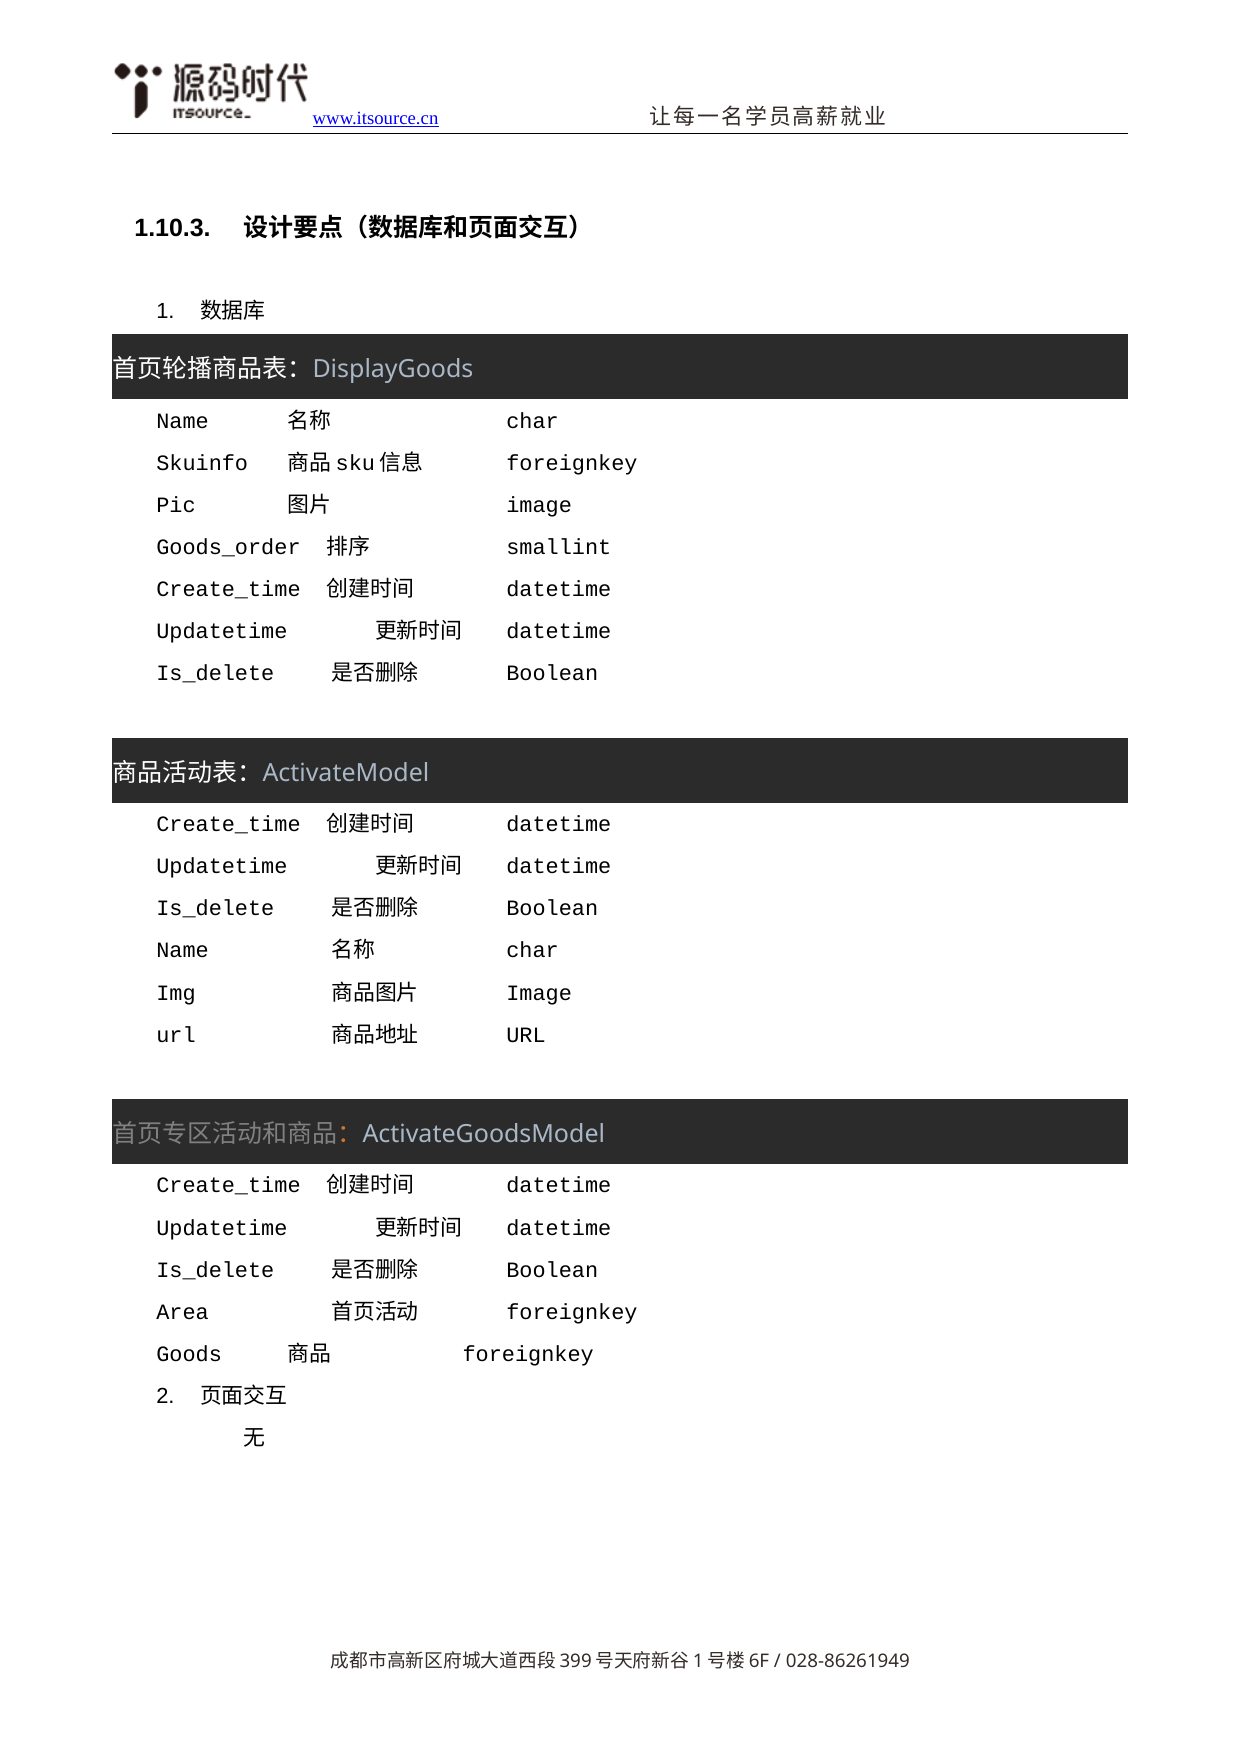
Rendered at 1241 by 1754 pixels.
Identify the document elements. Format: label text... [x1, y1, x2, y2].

list Is_delete 是否删除 Boolean [156, 655, 1128, 687]
list 无 [156, 1420, 1128, 1452]
list Updatetime 更新时间 datetime [156, 1209, 1128, 1242]
picture [112, 59, 313, 125]
text 商品活动表：ActivateModel [112, 738, 1128, 803]
list Goods 商品 foreignkey [156, 1336, 1128, 1368]
list Skuinfo 商品sku信息 foreignkey [156, 444, 1128, 477]
text 设计要点（数据库和页面交互） [134, 193, 1106, 258]
list Pic 图片 image [156, 487, 1128, 519]
list url 商品地址 URL [156, 1016, 1128, 1049]
list Create_time 创建时间 datetime [156, 806, 1128, 838]
list Is_delete 是否删除 Boolean [156, 890, 1128, 923]
list Create_time 创建时间 datetime [156, 1167, 1128, 1200]
list Name 名称 char [156, 402, 1128, 435]
list Area 首页活动 foreignkey [156, 1293, 1128, 1326]
list Updatetime 更新时间 datetime [156, 848, 1128, 881]
list Create_time 创建时间 datetime [156, 571, 1128, 603]
text 数据库 [156, 292, 1128, 325]
list Goods_order 排序 smallint [156, 529, 1128, 561]
list Name 名称 char [156, 932, 1128, 965]
list Updatetime 更新时间 datetime [156, 613, 1128, 645]
text 首页专区活动和商品：ActivateGoodsModel [112, 1099, 1128, 1164]
list Img 商品图片 Image [156, 974, 1128, 1007]
list Is_delete 是否删除 Boolean [156, 1251, 1128, 1284]
text 页面交互 [156, 1378, 1128, 1410]
text 首页轮播商品表：DisplayGoods [112, 334, 1128, 399]
